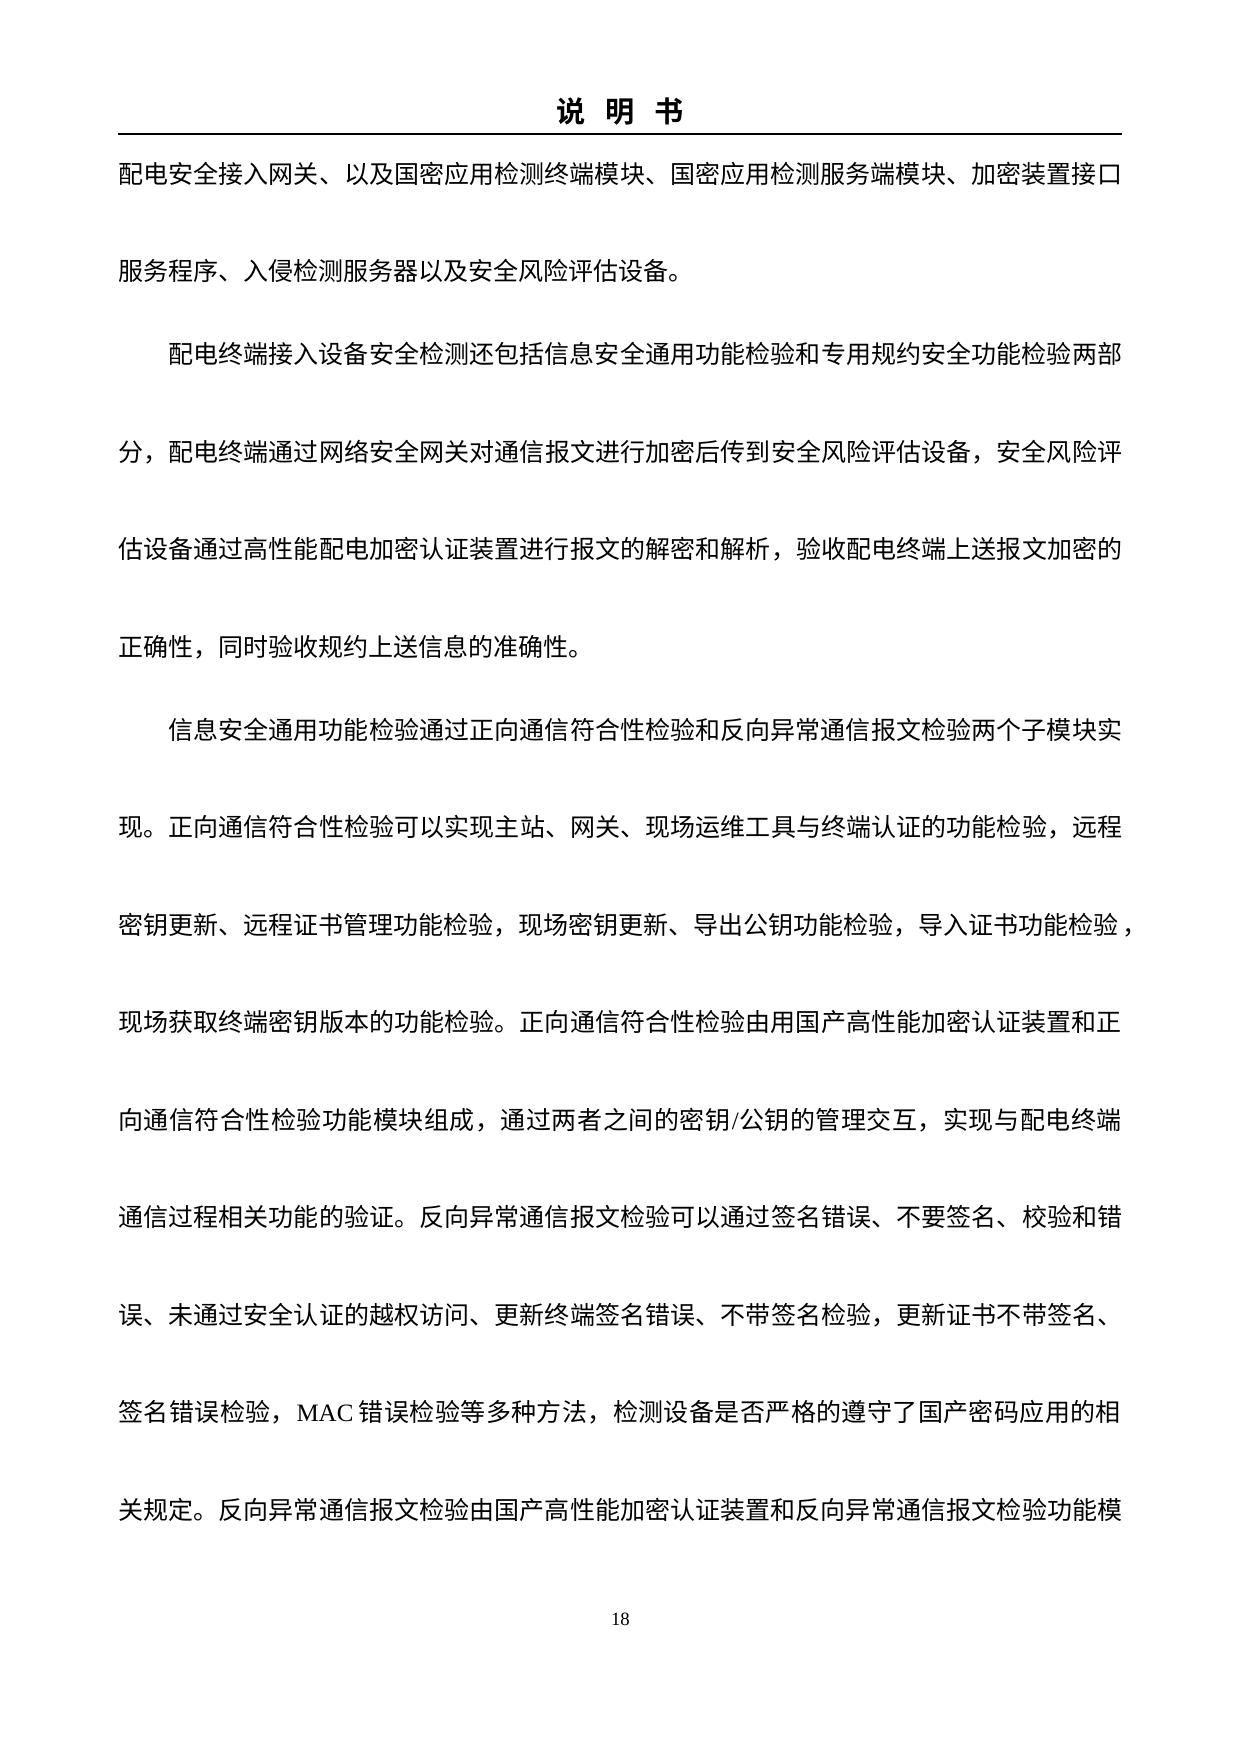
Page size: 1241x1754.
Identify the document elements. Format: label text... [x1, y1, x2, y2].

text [118, 140, 1122, 302]
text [118, 696, 1122, 1541]
text 配电终端接入设备安全检测还包括信息安全通用功能检验和专用规约安全功能检验两部分，配电终端通过网络安全网关对通信报文进行加密后传到安全风险评估设备，安全风险评估设备通过高性能配电加密认证装置进行报文的解密和解析，验收配电终端上送报文加密的正确性，同时验收规约上送信息的准确性。 [118, 320, 1122, 678]
